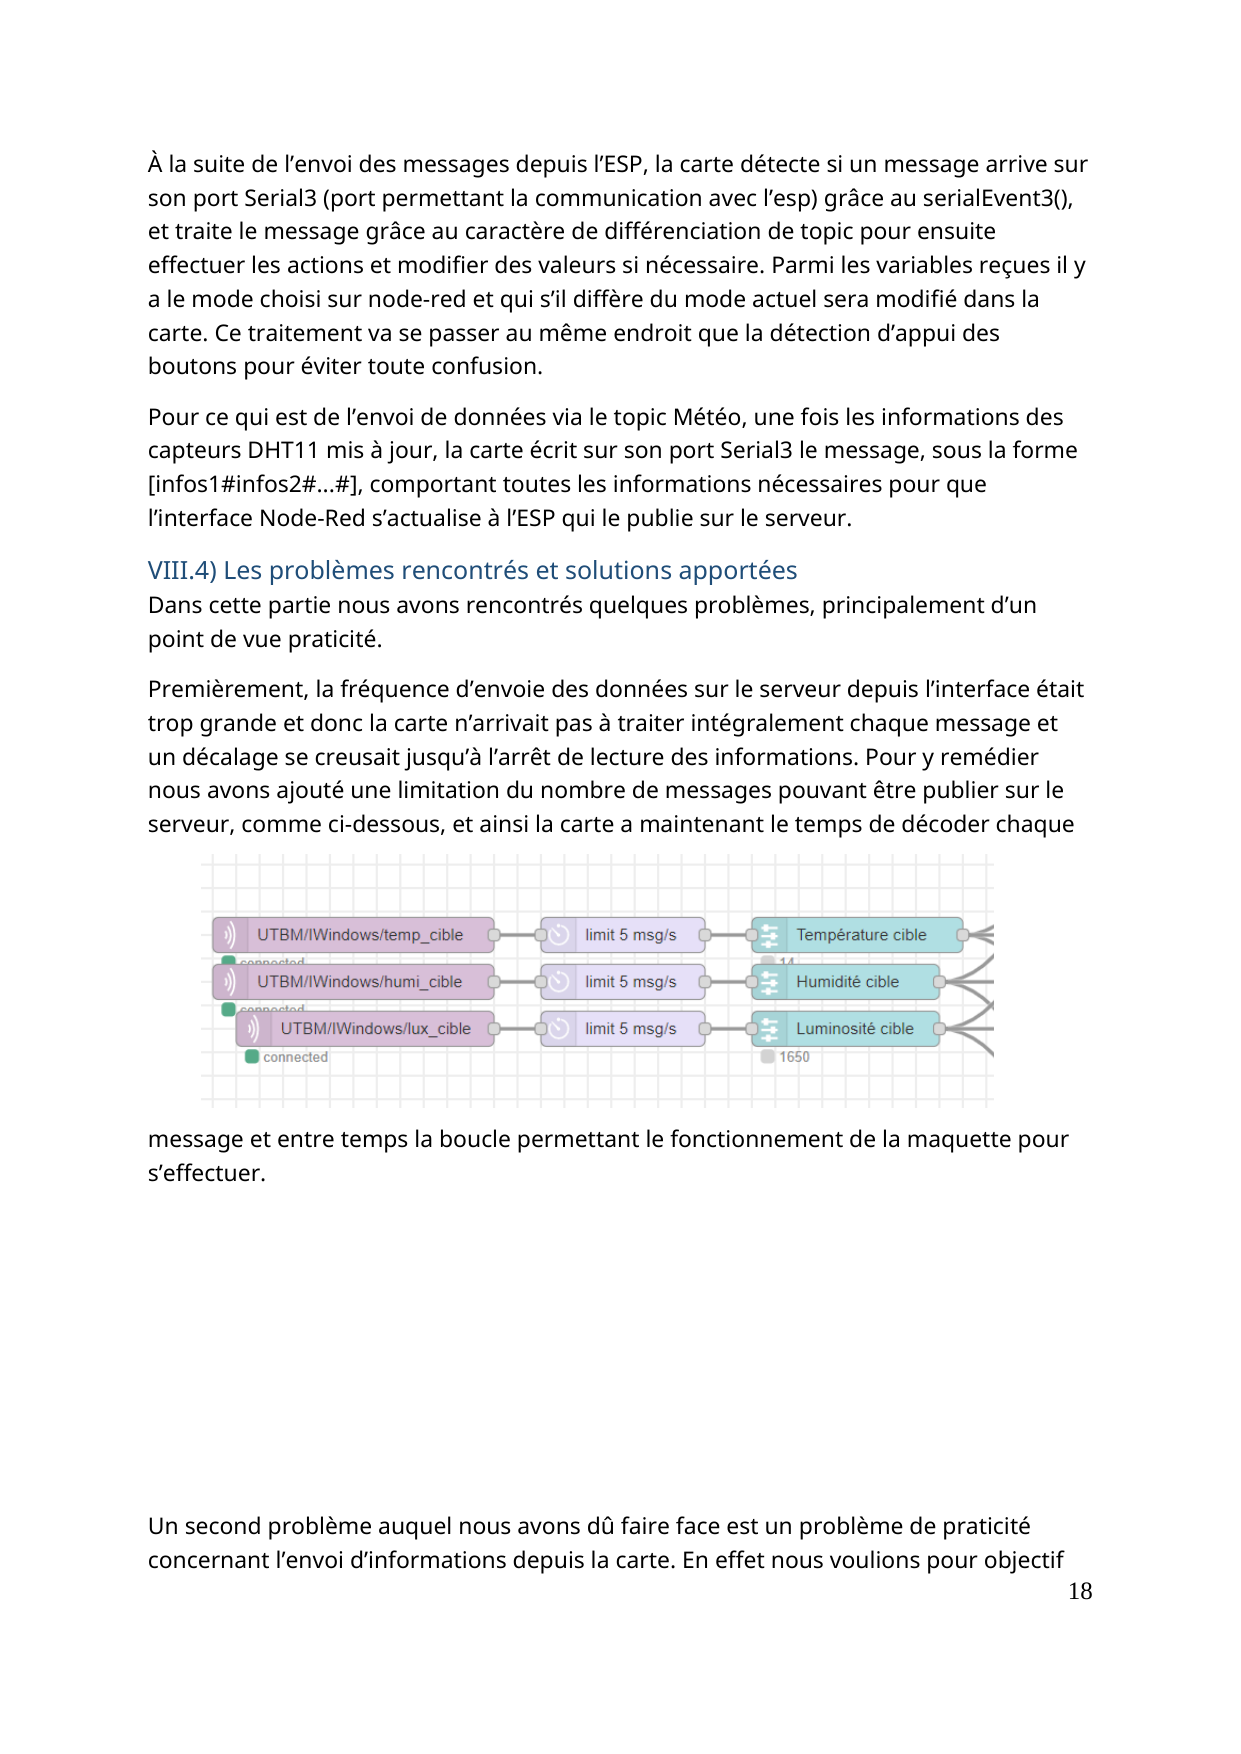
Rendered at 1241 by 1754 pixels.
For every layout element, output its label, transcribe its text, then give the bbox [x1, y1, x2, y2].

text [148, 1510, 1092, 1575]
subtitle VIII.4) Les problèmes rencontrés et solutions apportées [148, 552, 1092, 586]
text Dans cette partie nous avons rencontrés quelques problèmes, principalement d’un point de vue praticité. [148, 589, 1092, 654]
text Pour ce qui est de l’envoi de données via le topic Météo, une fois les informations des capteurs DHT11 mis à jour, la carte écrit sur son port Serial3 le message, sous la forme [infos1#infos2#...#], comportant toutes les informations nécessaires pour que l’interface Node-Red s’actualise à l’ESP qui le publie sur le serveur. [148, 401, 1092, 533]
text À la suite de l’envoi des messages depuis l’ESP, la carte détecte si un message arrive sur son port Serial3 (port permettant la communication avec l’esp) grâce au serialEvent3(), et traite le message grâce au caractère de différenciation de topic pour ensuite effectuer les actions et modifier des valeurs si nécessaire. Parmi les variables reçues il y a le mode choisi sur node-red et qui s’il diffère du mode actuel sera modifié dans la carte. Ce traitement va se passer au même endroit que la détection d’appui des boutons pour éviter toute confusion. [148, 148, 1092, 381]
picture [200, 854, 993, 1107]
